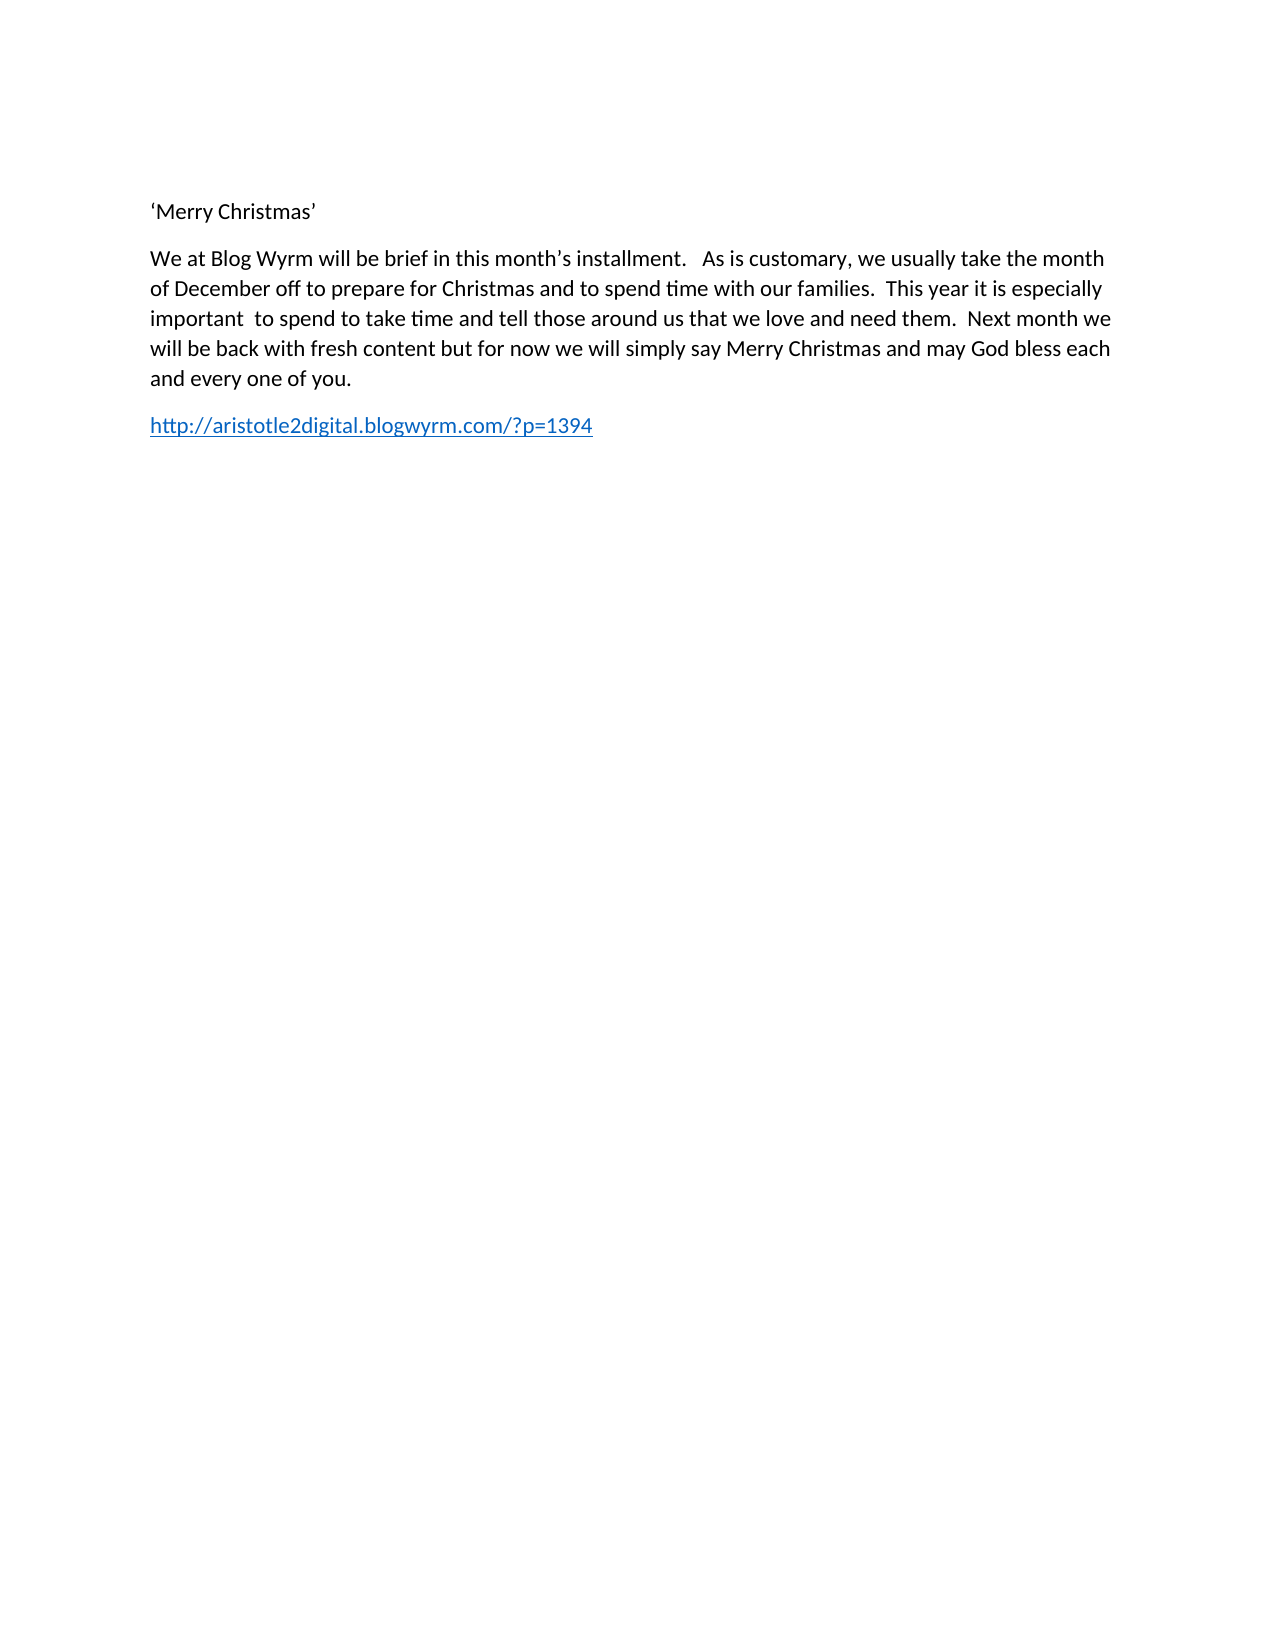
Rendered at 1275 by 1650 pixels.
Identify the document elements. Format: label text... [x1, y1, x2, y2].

text ‘Merry Christmas’ [150, 197, 1125, 225]
text http://aristotle2digital.blogwyrm.com/?p=1394 [150, 411, 1125, 439]
text We at Blog Wyrm will be brief in this month’s installment. As is customary, we usually take the month of December off to prepare for Christmas and to spend time with our families. This year it is especially important to spend to take time and tell those around us that we love and need them. Next month we will be back with fresh content but for now we will simply say Merry Christmas and may God bless each and every one of you. [150, 244, 1125, 393]
